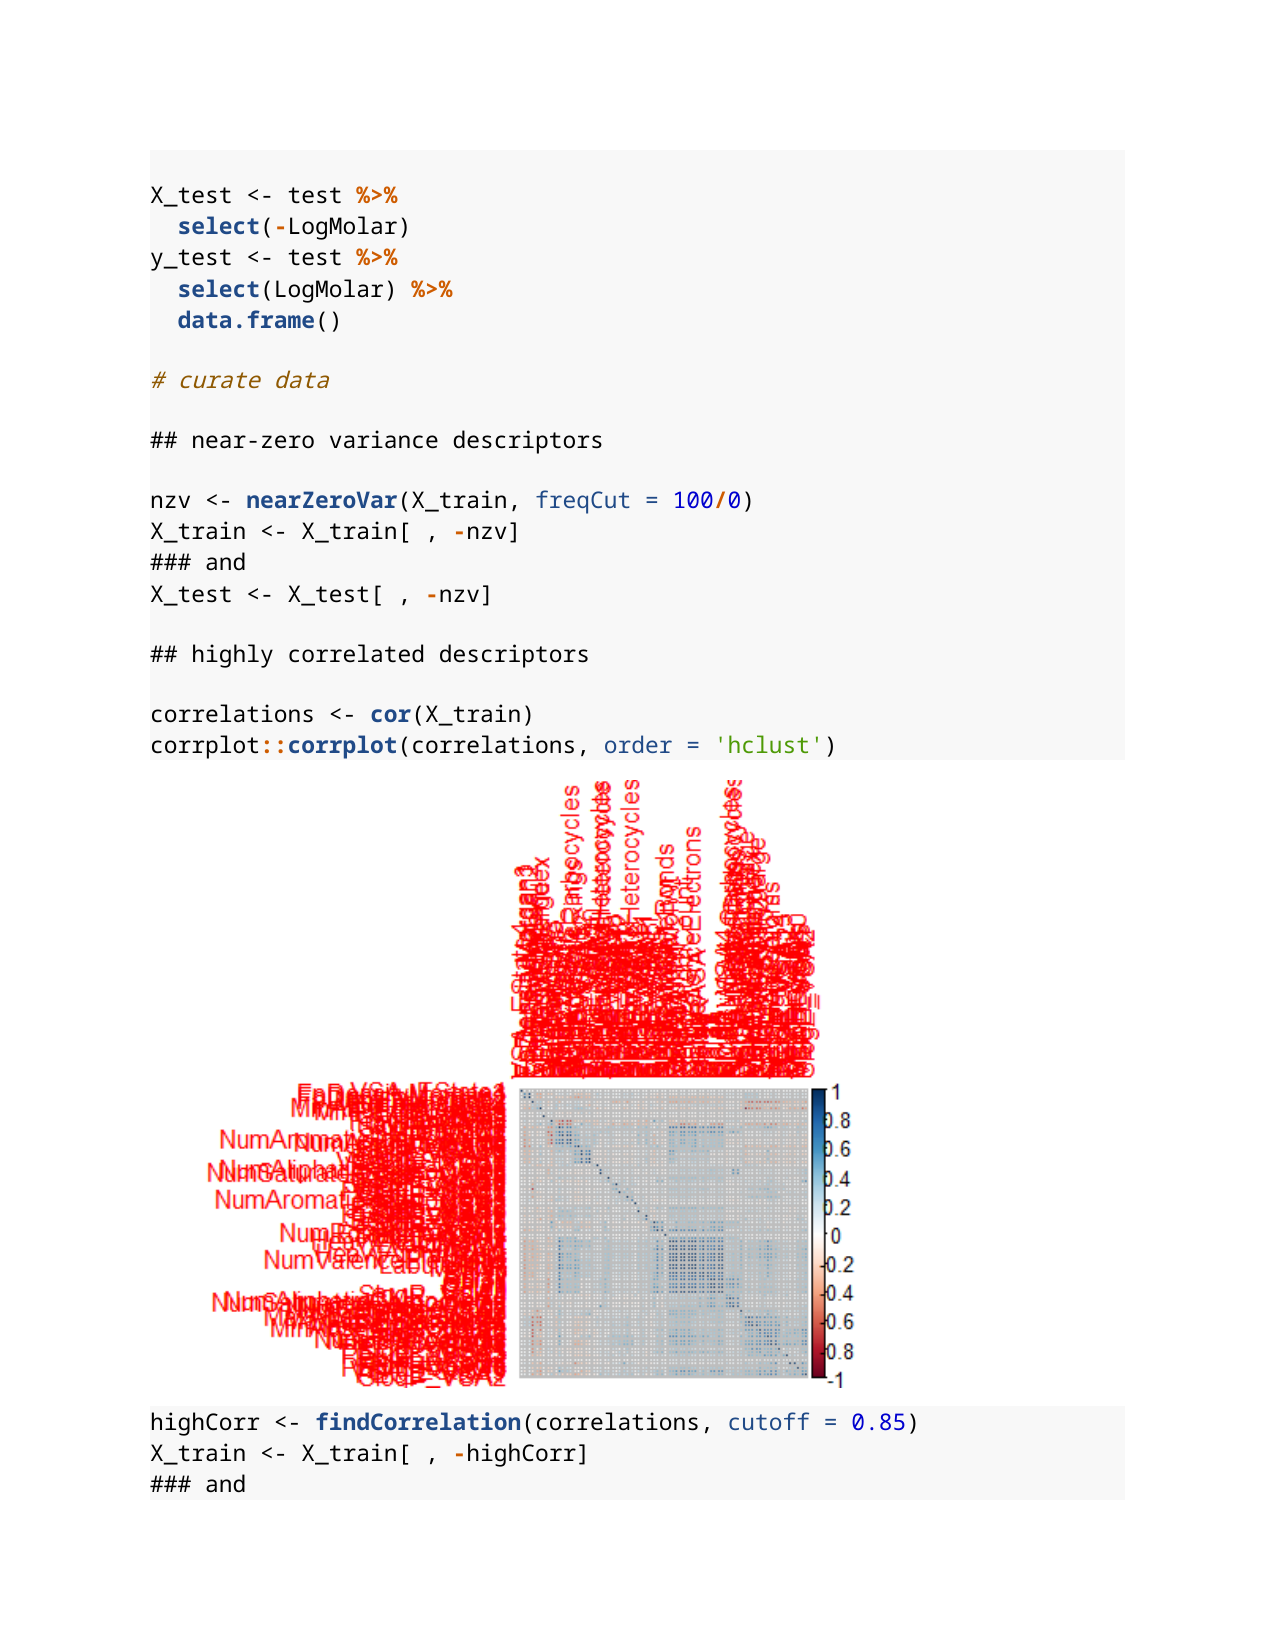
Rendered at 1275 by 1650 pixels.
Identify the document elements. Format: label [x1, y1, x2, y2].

text [150, 1406, 1125, 1500]
text [150, 150, 1125, 760]
picture [150, 780, 908, 1388]
